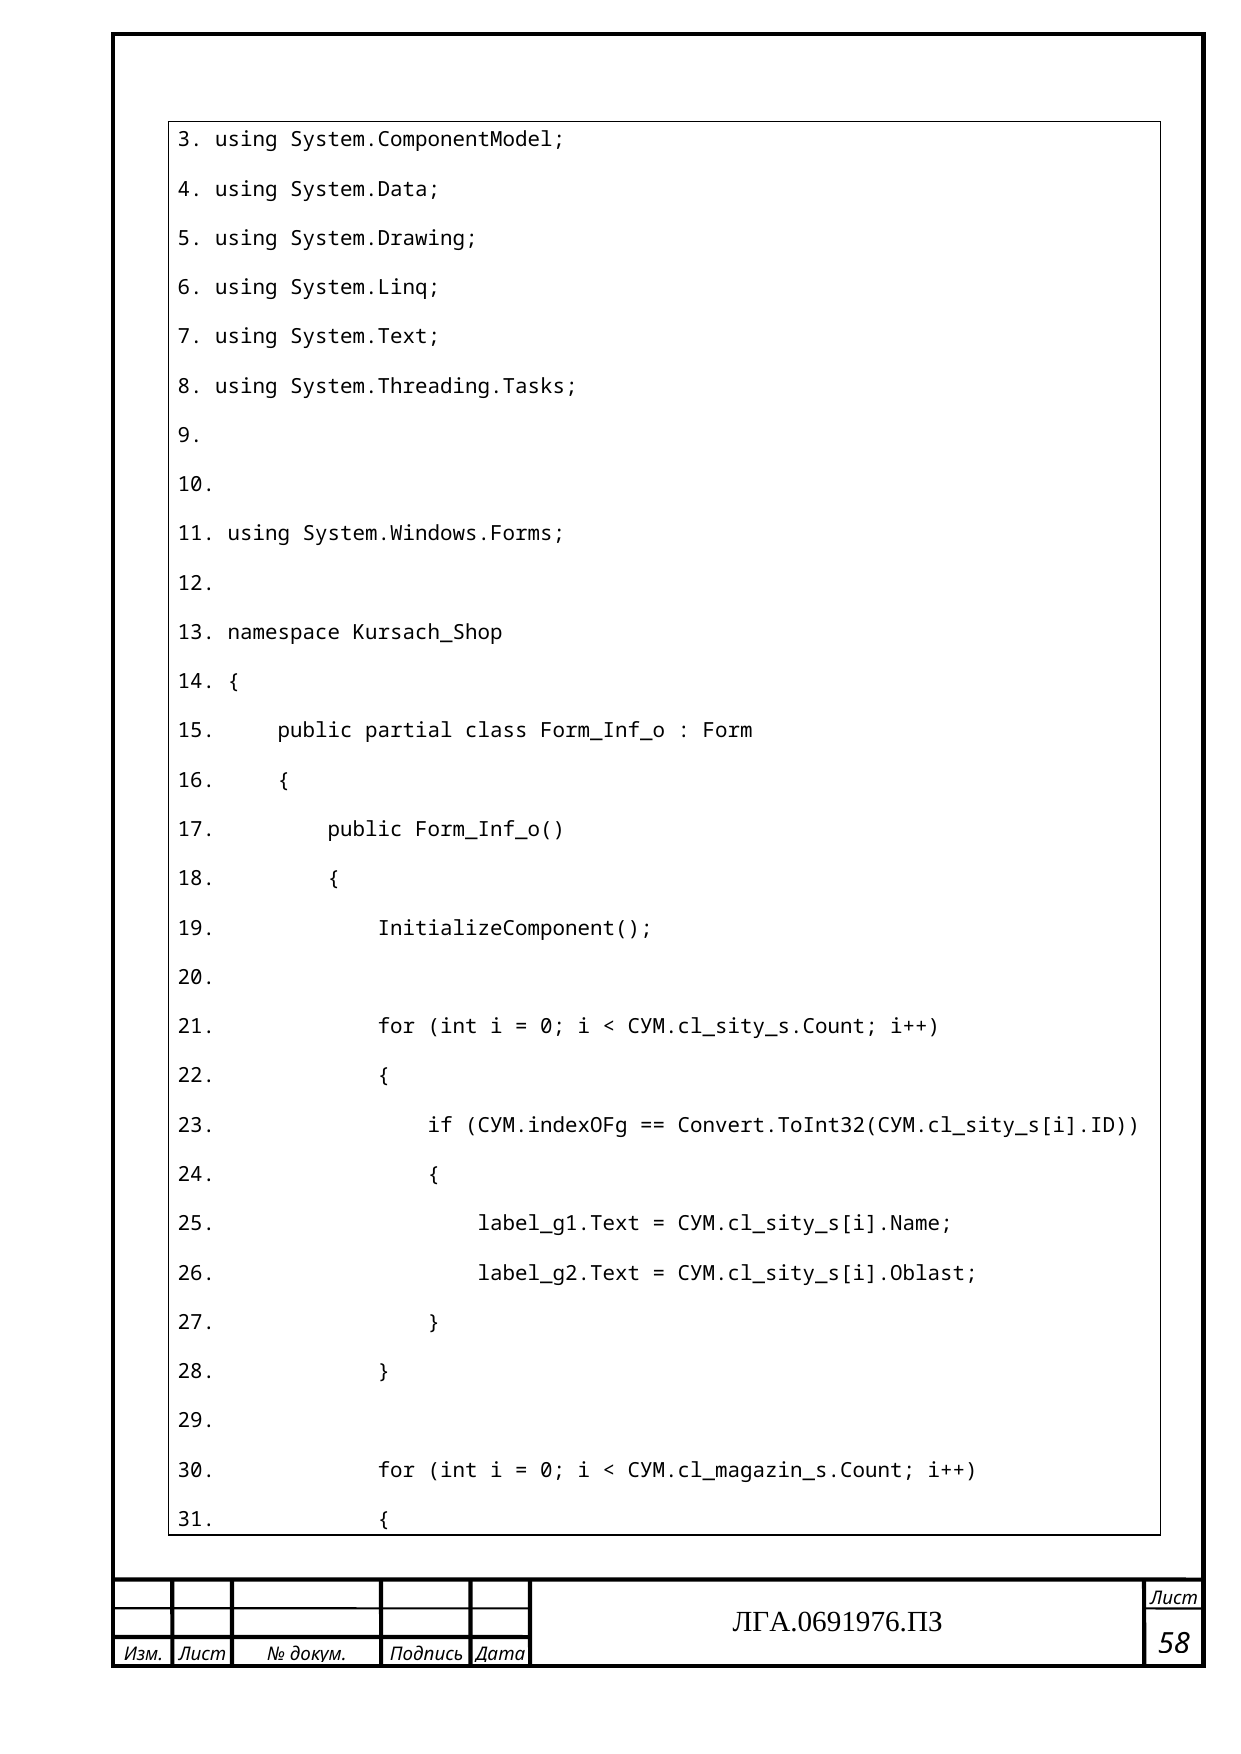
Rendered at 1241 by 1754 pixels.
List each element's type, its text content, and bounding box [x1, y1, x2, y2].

text 12. [169, 565, 1160, 596]
text 27. } [169, 1304, 1160, 1335]
text 18. { [169, 860, 1160, 892]
text 4. using System.Data; [169, 171, 1160, 202]
text 9. [169, 417, 1160, 448]
text 11. using System.Windows.Forms; [169, 515, 1160, 547]
text 13. namespace Kursach_Shop [169, 614, 1160, 646]
text 17. public Form_Inf_o() [169, 811, 1160, 843]
text 29. [169, 1402, 1160, 1434]
text 5. using System.Drawing; [169, 220, 1160, 251]
text 15. public partial class Form_Inf_o : Form [169, 712, 1160, 744]
text 30. for (int i = 0; i < СУМ.cl_magazin_s.Count; i++) [169, 1452, 1160, 1483]
text 21. for (int i = 0; i < СУМ.cl_sity_s.Count; i++) [169, 1008, 1160, 1040]
text 3. using System.ComponentModel; [169, 122, 1160, 153]
text 8. using System.Threading.Tasks; [169, 368, 1160, 399]
text 6. using System.Linq; [169, 269, 1160, 301]
text 10. [169, 466, 1160, 498]
text 20. [169, 959, 1160, 990]
text 31. { [169, 1501, 1160, 1534]
text 7. using System.Text; [169, 318, 1160, 350]
text 24. { [169, 1156, 1160, 1187]
text 26. label_g2.Text = СУМ.cl_sity_s[i].Oblast; [169, 1254, 1160, 1286]
text 22. { [169, 1057, 1160, 1089]
text 28. } [169, 1353, 1160, 1384]
text 19. InitializeComponent(); [169, 909, 1160, 941]
text 23. if (СУМ.indexOFg == Convert.ToInt32(СУМ.cl_sity_s[i].ID)) [169, 1107, 1160, 1138]
text 25. label_g1.Text = СУМ.cl_sity_s[i].Name; [169, 1205, 1160, 1237]
text 14. { [169, 663, 1160, 695]
text 16. { [169, 762, 1160, 793]
